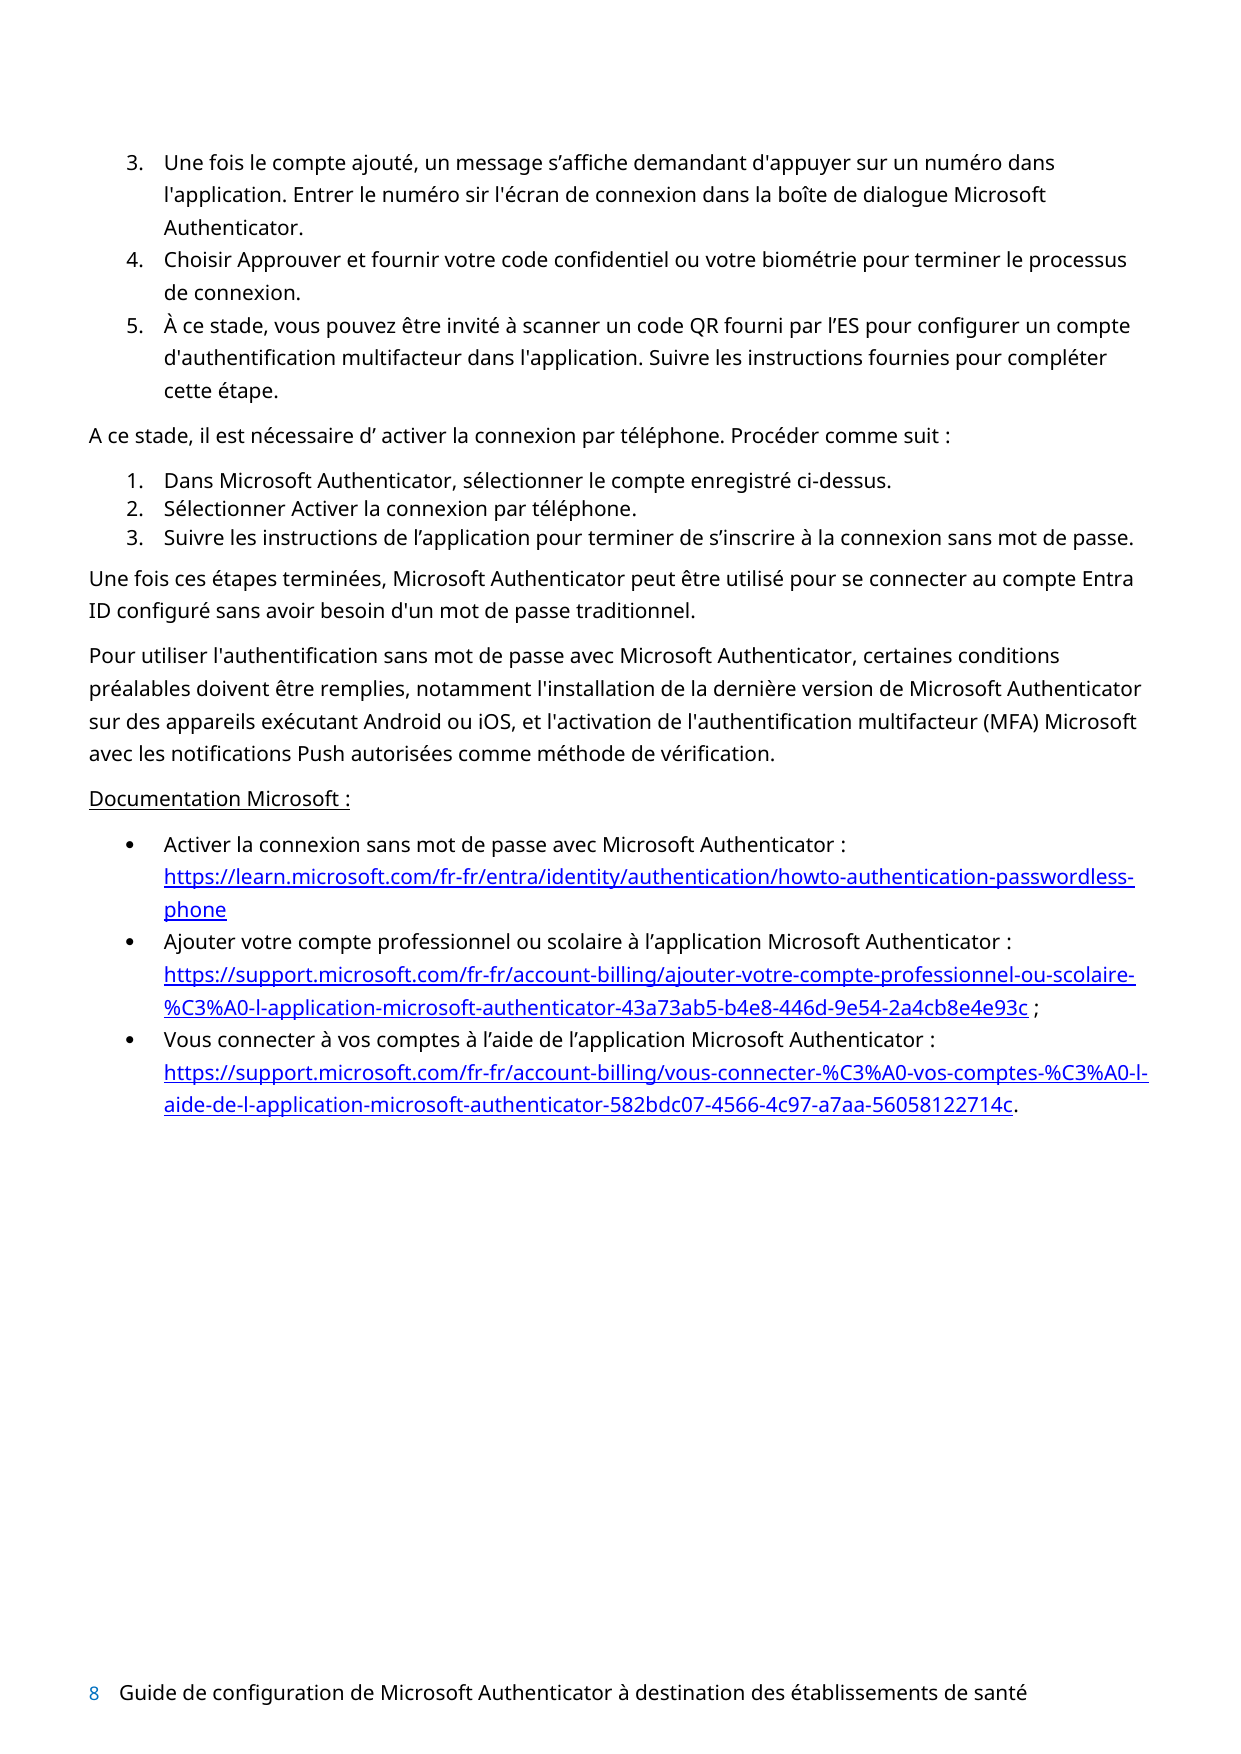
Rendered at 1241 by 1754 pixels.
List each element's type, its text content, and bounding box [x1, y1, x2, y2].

list Activer la connexion sans mot de passe avec Microsoft Authenticator : https://learn.microsoft.com/fr-fr/entra/identity/authentication/howto-authentication-passwordless-phone [126, 830, 1152, 923]
list À ce stade, vous pouvez être invité à scanner un code QR fourni par l’ES pour configurer un compte d'authentification multifacteur dans l'application. Suivre les instructions fournies pour compléter cette étape. [126, 311, 1152, 404]
list Une fois le compte ajouté, un message s’affiche demandant d'appuyer sur un numéro dans l'application. Entrer le numéro sir l'écran de connexion dans la boîte de dialogue Microsoft Authenticator. [126, 148, 1152, 241]
list Suivre les instructions de l’application pour terminer de s’inscrire à la connexion sans mot de passe. [126, 523, 1152, 551]
text A ce stade, il est nécessaire d’ activer la connexion par téléphone. Procéder comme suit : [89, 421, 1152, 449]
list Choisir Approuver et fournir votre code confidentiel ou votre biométrie pour terminer le processus de connexion. [126, 246, 1152, 307]
list Ajouter votre compte professionnel ou scolaire à l’application Microsoft Authenticator : https://support.microsoft.com/fr-fr/account-billing/ajouter-votre-compte-professionnel-ou-scolaire-%C3%A0-l-application-microsoft-authenticator-43a73ab5-b4e8-446d-9e54-2a4cb8e4e93c ; [126, 927, 1152, 1021]
text Pour utiliser l'authentification sans mot de passe avec Microsoft Authenticator, certaines conditions préalables doivent être remplies, notamment l'installation de la dernière version de Microsoft Authenticator sur des appareils exécutant Android ou iOS, et l'activation de l'authentification multifacteur (MFA) Microsoft avec les notifications Push autorisées comme méthode de vérification. [89, 642, 1152, 768]
list Vous connecter à vos comptes à l’aide de l’application Microsoft Authenticator : https://support.microsoft.com/fr-fr/account-billing/vous-connecter-%C3%A0-vos-comptes-%C3%A0-l-aide-de-l-application-microsoft-authenticator-582bdc07-4566-4c97-a7aa-56058122714c. [126, 1025, 1152, 1119]
list Dans Microsoft Authenticator, sélectionner le compte enregistré ci-dessus. [126, 466, 1152, 494]
text Documentation Microsoft : [89, 784, 1152, 813]
list Sélectionner Activer la connexion par téléphone. [126, 494, 1152, 523]
text Une fois ces étapes terminées, Microsoft Authenticator peut être utilisé pour se connecter au compte Entra ID configuré sans avoir besoin d'un mot de passe traditionnel. [89, 564, 1152, 625]
